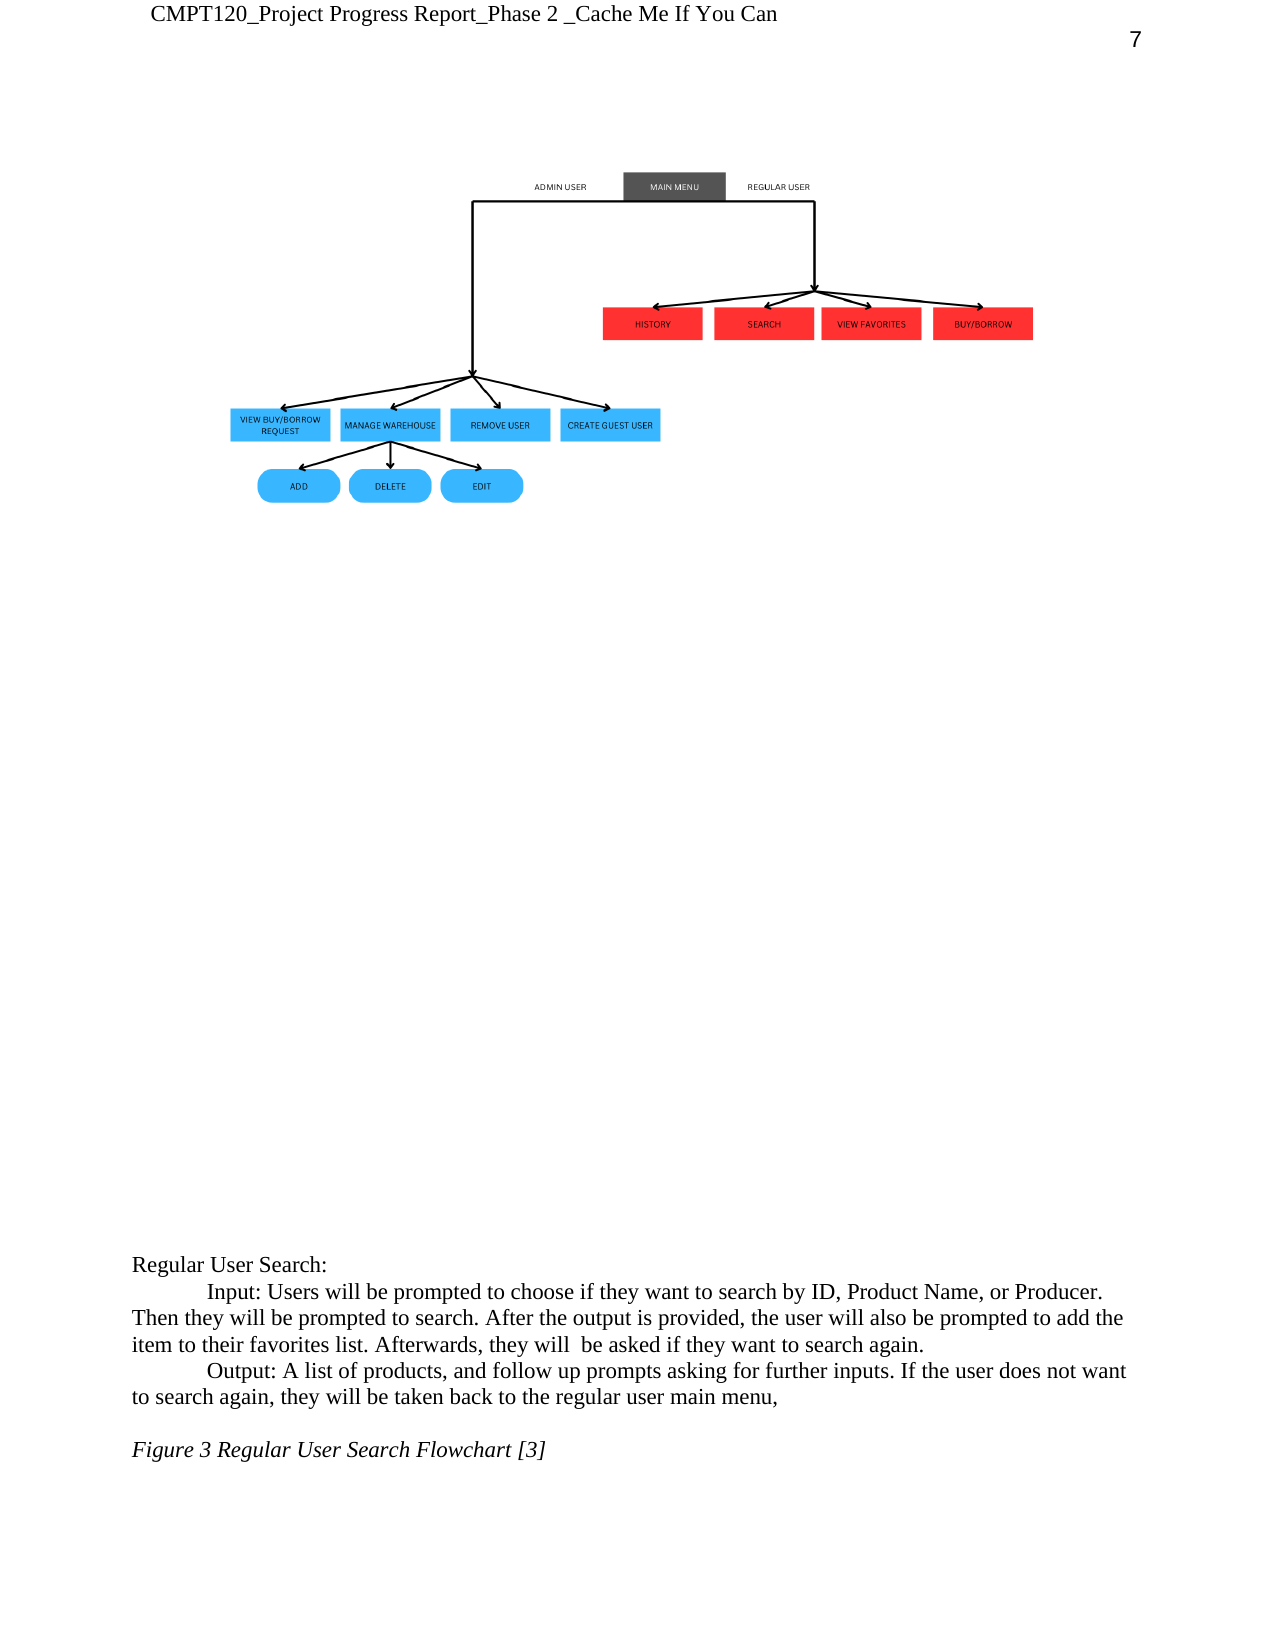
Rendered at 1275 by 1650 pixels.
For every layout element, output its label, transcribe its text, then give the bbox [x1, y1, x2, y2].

picture [131, 56, 1132, 619]
text Figure 3 Regular User Search Flowchart [3] [132, 1436, 1132, 1462]
text Input: Users will be prompted to choose if they want to search by ID, Product Name, or Producer. Then they will be prompted to search. After the output is provided, the user will also be prompted to add the item to their favorites list. Afterwards, they will be asked if they want to search again. [132, 1278, 1132, 1357]
text Output: A list of products, and follow up prompts asking for further inputs. If the user does not want to search again, they will be taken back to the regular user main menu, [132, 1357, 1132, 1410]
text Regular User Search: [132, 1252, 1132, 1278]
